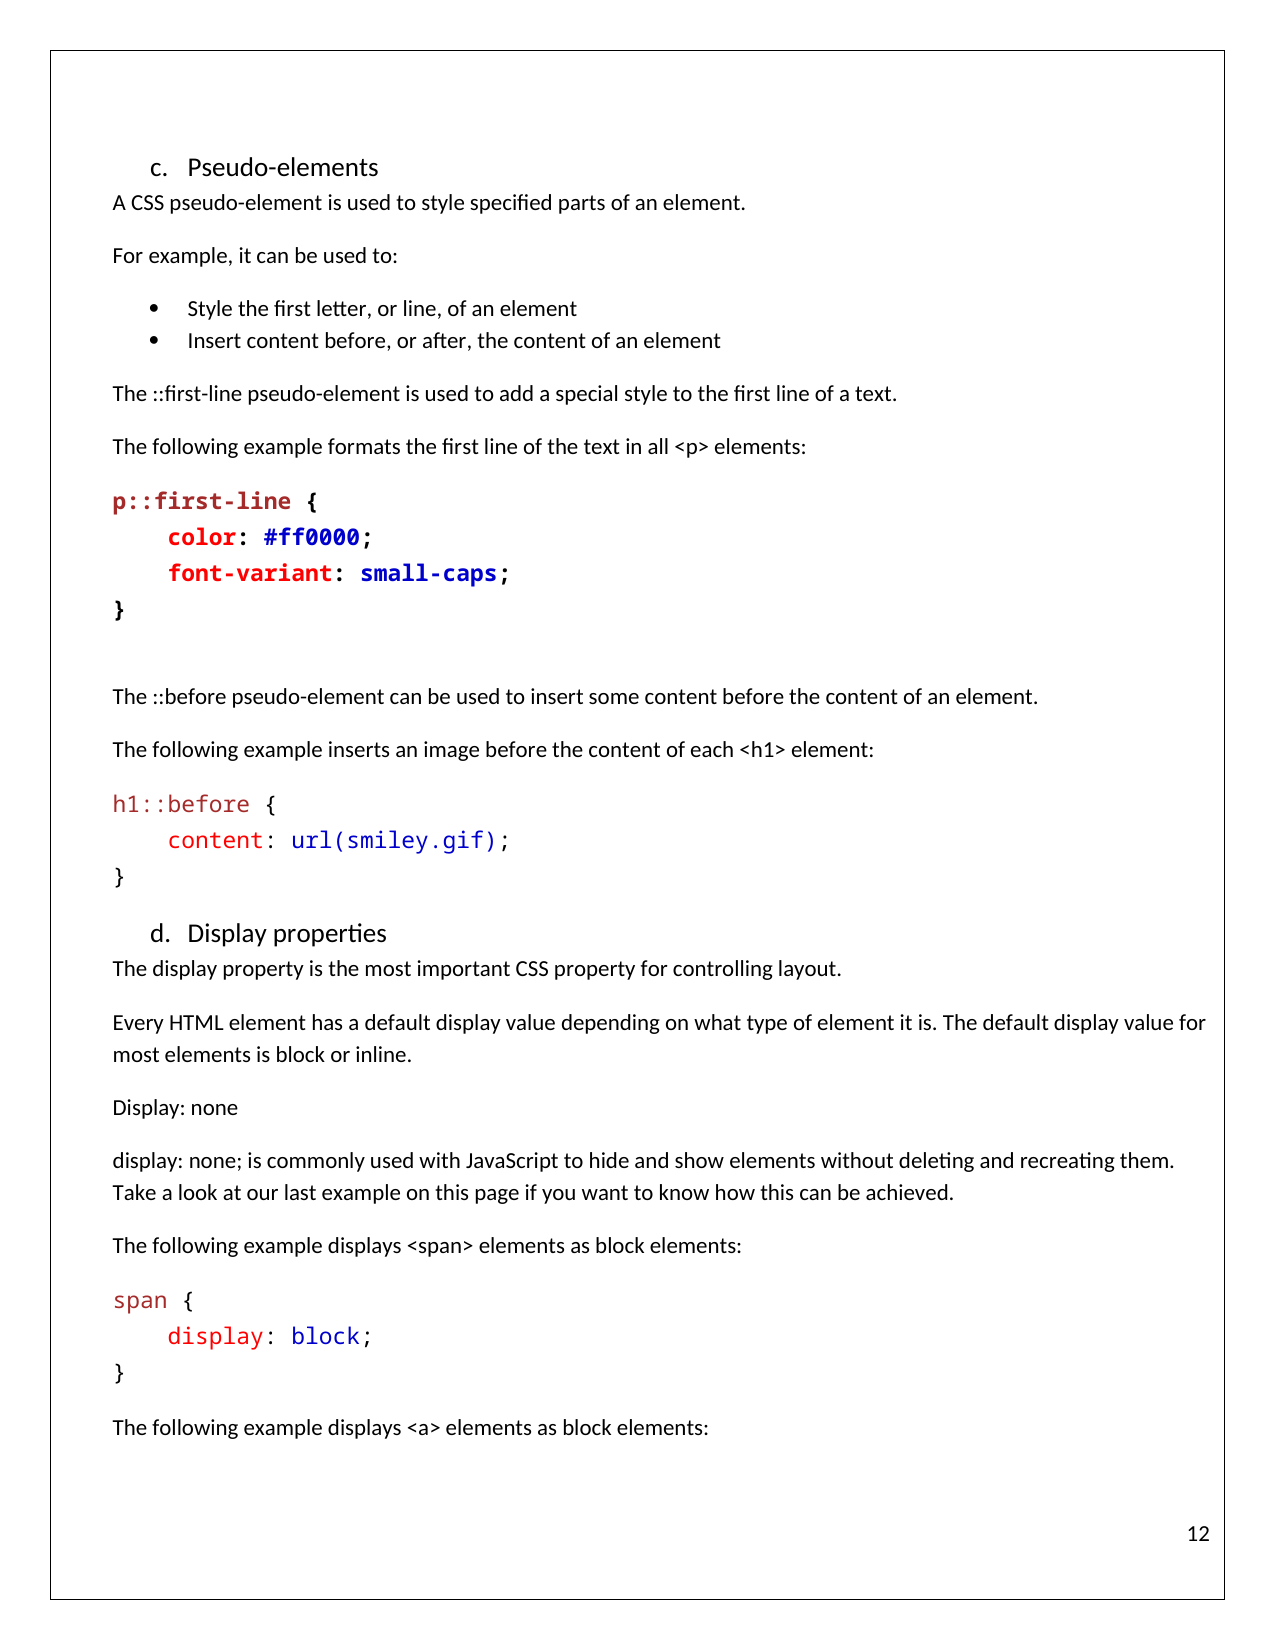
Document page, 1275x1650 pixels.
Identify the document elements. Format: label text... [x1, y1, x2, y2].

text The following example formats the first line of the text in all <p> elements: [112, 432, 1209, 460]
subtitle p::first-line { color: #ff0000; font-variant: small-caps; } [112, 485, 1209, 624]
text The ::before pseudo-element can be used to insert some content before the content of an element. [112, 682, 1209, 710]
subtitle Pseudo-elements [150, 150, 1209, 183]
list Style the first letter, or line, of an element [150, 294, 1209, 322]
text The following example displays <span> elements as block elements: [112, 1231, 1209, 1259]
text span { display: block; } [112, 1284, 1209, 1387]
text Display: none [112, 1093, 1209, 1121]
text h1::before { content: url(smiley.gif); } [112, 788, 1209, 891]
text The following example inserts an image before the content of each <h1> element: [112, 735, 1209, 763]
text For example, it can be used to: [112, 241, 1209, 269]
text A CSS pseudo-element is used to style specified parts of an element. [112, 188, 1209, 216]
text The ::first-line pseudo-element is used to add a special style to the first line of a text. [112, 379, 1209, 407]
text The following example displays <a> elements as block elements: [112, 1413, 1209, 1441]
text Every HTML element has a default display value depending on what type of element it is. The default display value for most elements is block or inline. [112, 1008, 1209, 1068]
subtitle Display properties [150, 917, 1209, 950]
list Insert content before, or after, the content of an element [150, 326, 1209, 354]
text display: none; is commonly used with JavaScript to hide and show elements without deleting and recreating them. Take a look at our last example on this page if you want to know how this can be achieved. [112, 1146, 1209, 1206]
text The display property is the most important CSS property for controlling layout. [112, 954, 1209, 983]
